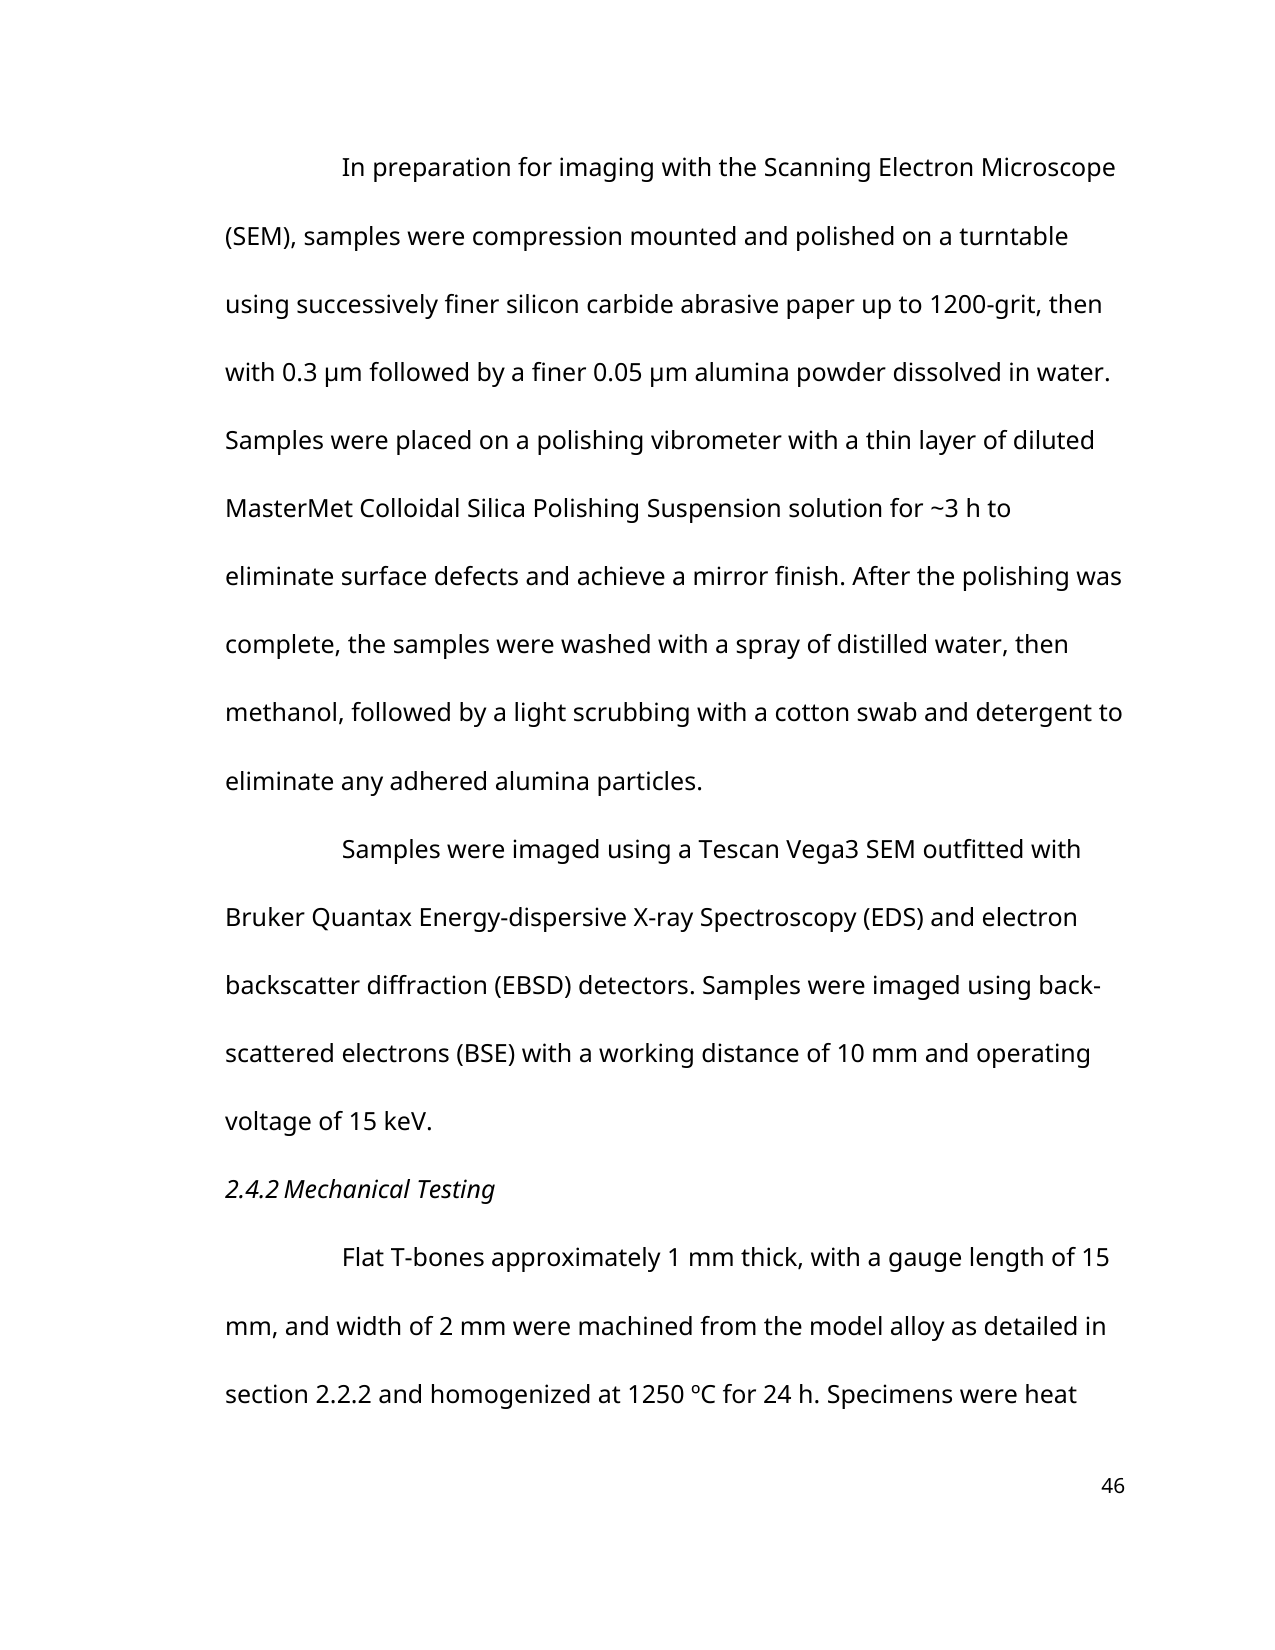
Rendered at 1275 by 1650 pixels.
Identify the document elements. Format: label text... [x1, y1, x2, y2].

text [225, 1240, 1125, 1410]
text In preparation for imaging with the Scanning Electron Microscope (SEM), samples were compression mounted and polished on a turntable using successively finer silicon carbide abrasive paper up to 1200-grit, then with 0.3 µm followed by a finer 0.05 µm alumina powder dissolved in water. Samples were placed on a polishing vibrometer with a thin layer of diluted MasterMet Colloidal Silica Polishing Suspension solution for ~3 h to eliminate surface defects and achieve a mirror finish. After the polishing was complete, the samples were washed with a spray of distilled water, then methanol, followed by a light scrubbing with a cotton swab and detergent to eliminate any adhered alumina particles. [225, 150, 1125, 797]
text Samples were imaged using a Tescan Vega3 SEM outfitted with Bruker Quantax Energy-dispersive X-ray Spectroscopy (EDS) and electron backscatter diffraction (EBSD) detectors. Samples were imaged using back-scattered electrons (BSE) with a working distance of 10 mm and operating voltage of 15 keV. [225, 831, 1125, 1138]
text 2.4.2 Mechanical Testing [225, 1172, 1125, 1206]
